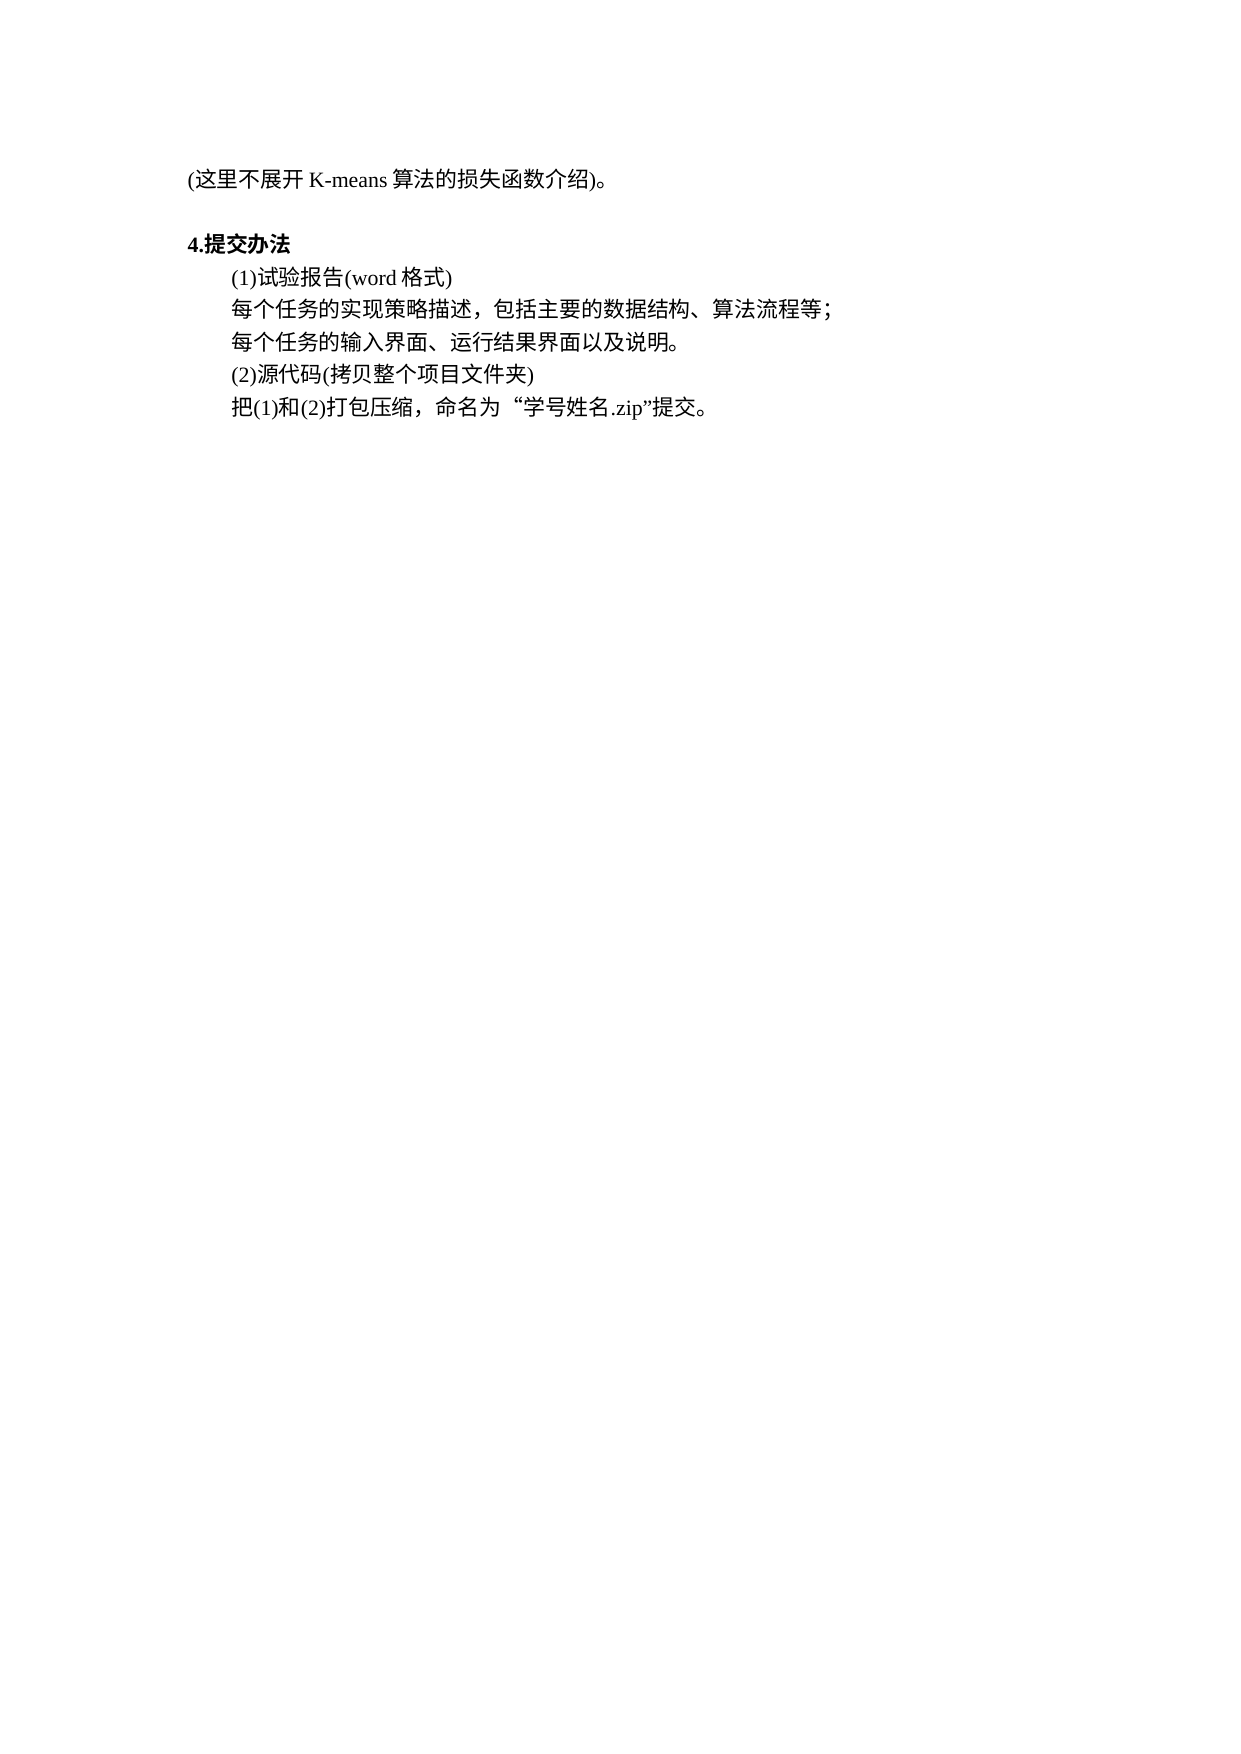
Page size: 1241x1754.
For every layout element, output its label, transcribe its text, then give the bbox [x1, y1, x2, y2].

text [187, 162, 1053, 194]
text 每个任务的实现策略描述，包括主要的数据结构、算法流程等； [187, 292, 1053, 324]
text 4.提交办法 [187, 227, 1053, 259]
text 把(1)和(2)打包压缩，命名为“学号姓名.zip”提交。 [187, 389, 1053, 422]
text 每个任务的输入界面、运行结果界面以及说明。 [187, 324, 1053, 357]
text (1)试验报告(word格式) [187, 259, 1053, 292]
text (2)源代码(拷贝整个项目文件夹) [187, 357, 1053, 389]
